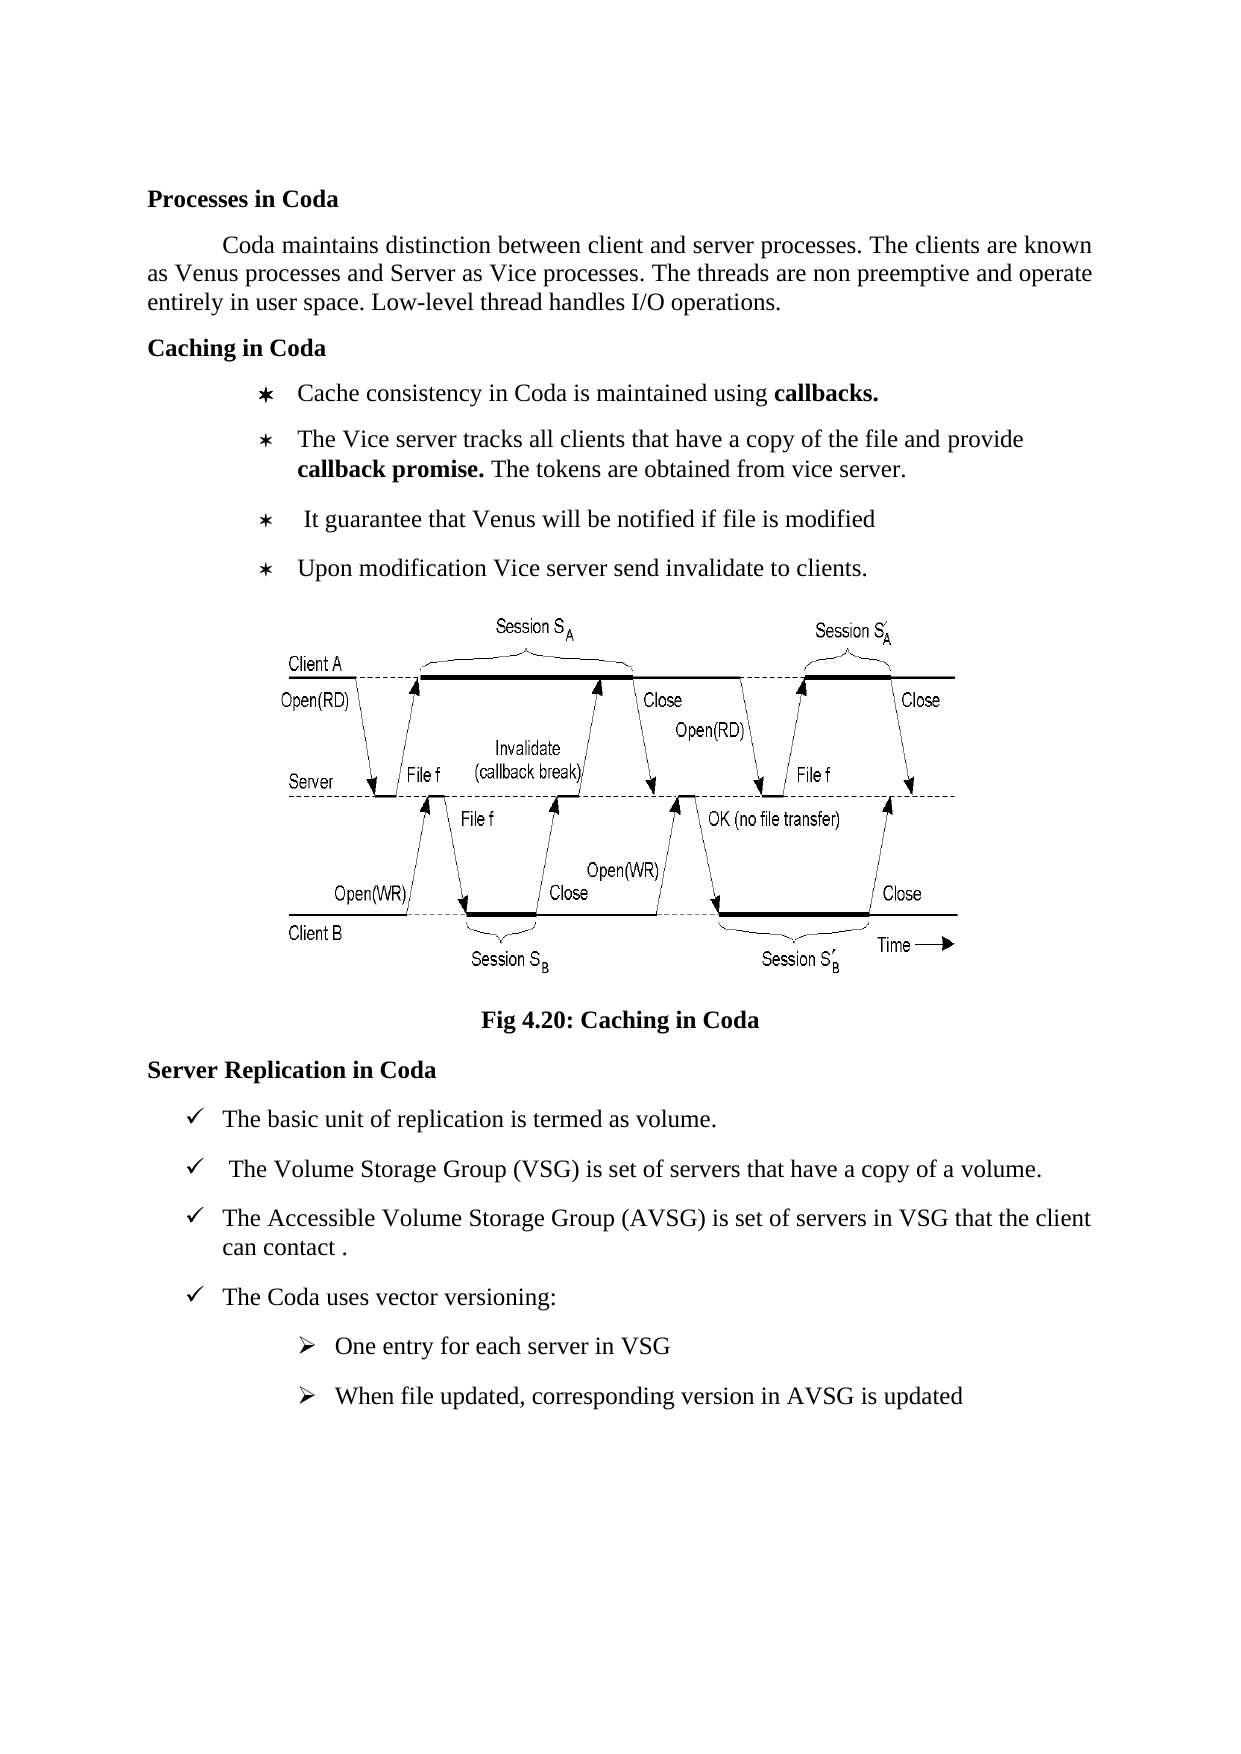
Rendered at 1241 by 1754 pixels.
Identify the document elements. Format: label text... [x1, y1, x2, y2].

list The Volume Storage Group (VSG) is set of servers that have a copy of a volume. [184, 1154, 1132, 1183]
text Caching in Coda [147, 333, 1132, 362]
list The Vice server tracks all clients that have a copy of the file and provide [259, 423, 1132, 454]
list The Accessible Volume Storage Group (AVSG) is set of servers in VSG that the client can contact . [184, 1203, 1093, 1261]
text Fig 4.20: Caching in Coda [284, 1005, 957, 1034]
text Server Replication in Coda [147, 1055, 1132, 1084]
list The Coda uses vector versioning: [184, 1282, 1132, 1311]
text Processes in Coda [147, 184, 1132, 213]
text callback promise. The tokens are obtained from vice server. [297, 454, 1132, 483]
picture [281, 618, 958, 973]
list It guarantee that Venus will be notified if file is modified [259, 504, 1132, 532]
list The basic unit of replication is termed as volume. [184, 1104, 1132, 1133]
text Coda maintains distinction between client and server processes. The clients are known as Venus processes and Server as Vice processes. The threads are non preemptive and operate entirely in user space. Low-level thread handles I/O operations. [147, 230, 1093, 316]
list When file updated, corresponding version in AVSG is updated [297, 1381, 1132, 1410]
list Upon modification Vice server send invalidate to clients. [259, 553, 1132, 582]
list One entry for each server in VSG [297, 1331, 1132, 1360]
list Cache consistency in Coda is maintained using callbacks. [259, 378, 1132, 407]
